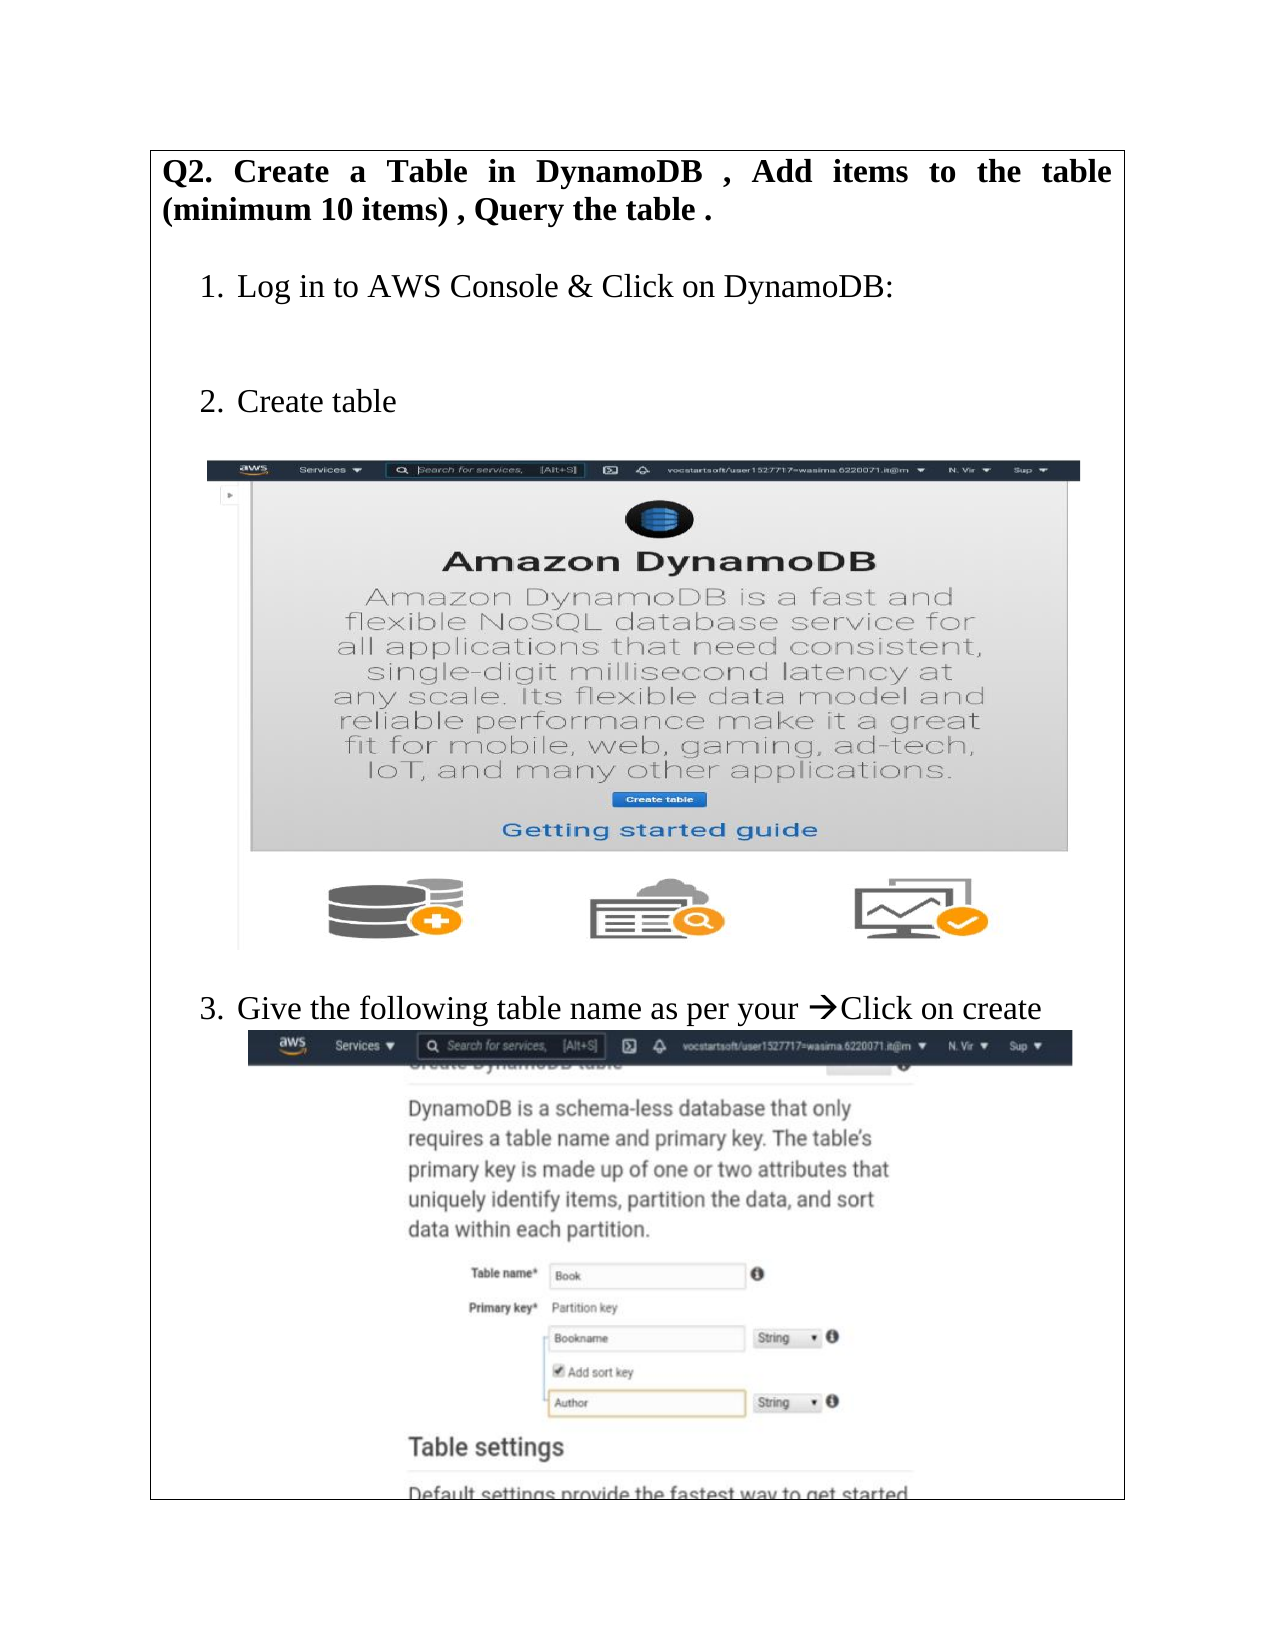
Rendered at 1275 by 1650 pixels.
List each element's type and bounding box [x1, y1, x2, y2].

table_header [151, 151, 1124, 1499]
picture [248, 1030, 1073, 1499]
picture [207, 458, 1081, 950]
